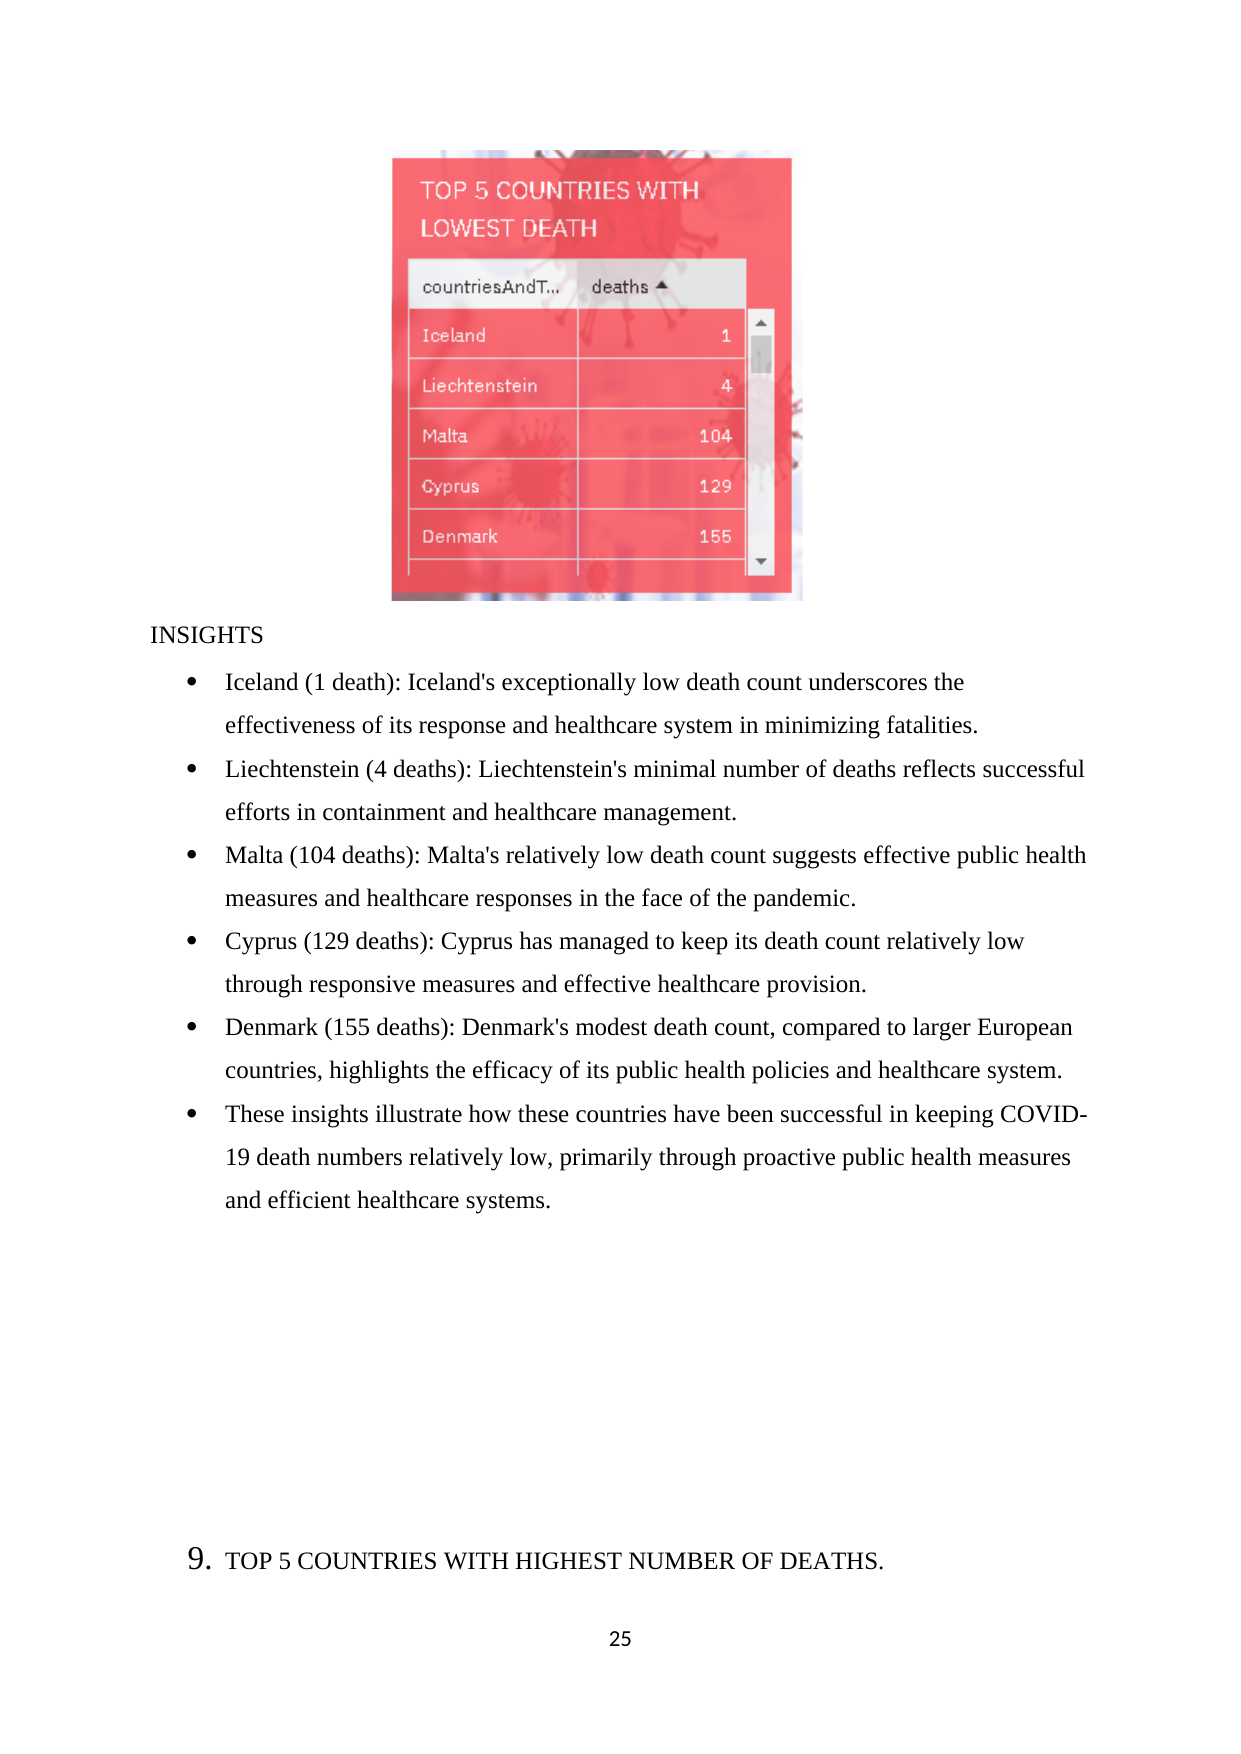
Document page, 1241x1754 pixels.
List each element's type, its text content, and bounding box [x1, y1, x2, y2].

list These insights illustrate how these countries have been successful in keeping COVID-19 death numbers relatively low, primarily through proactive public health measures and efficient healthcare systems. [187, 1099, 1090, 1214]
list TOP 5 COUNTRIES WITH HIGHEST NUMBER OF DEATHS. [187, 1538, 1090, 1577]
list Malta (104 deaths): Malta's relatively low death count suggests effective public health measures and healthcare responses in the face of the pandemic. [187, 840, 1090, 912]
list Denmark (155 deaths): Denmark's modest death count, compared to larger European countries, highlights the efficacy of its public health policies and healthcare system. [187, 1012, 1090, 1084]
list Liechtenstein (4 deaths): Liechtenstein's minimal number of deaths reflects successful efforts in containment and healthcare management. [187, 754, 1090, 826]
list Cyprus (129 deaths): Cyprus has managed to keep its death count relatively low through responsive measures and effective healthcare provision. [187, 926, 1090, 998]
picture [391, 150, 803, 601]
list Iceland (1 death): Iceland's exceptionally low death count underscores the effectiveness of its response and healthcare system in minimizing fatalities. [187, 667, 1090, 739]
text INSIGHTS [150, 620, 1090, 648]
